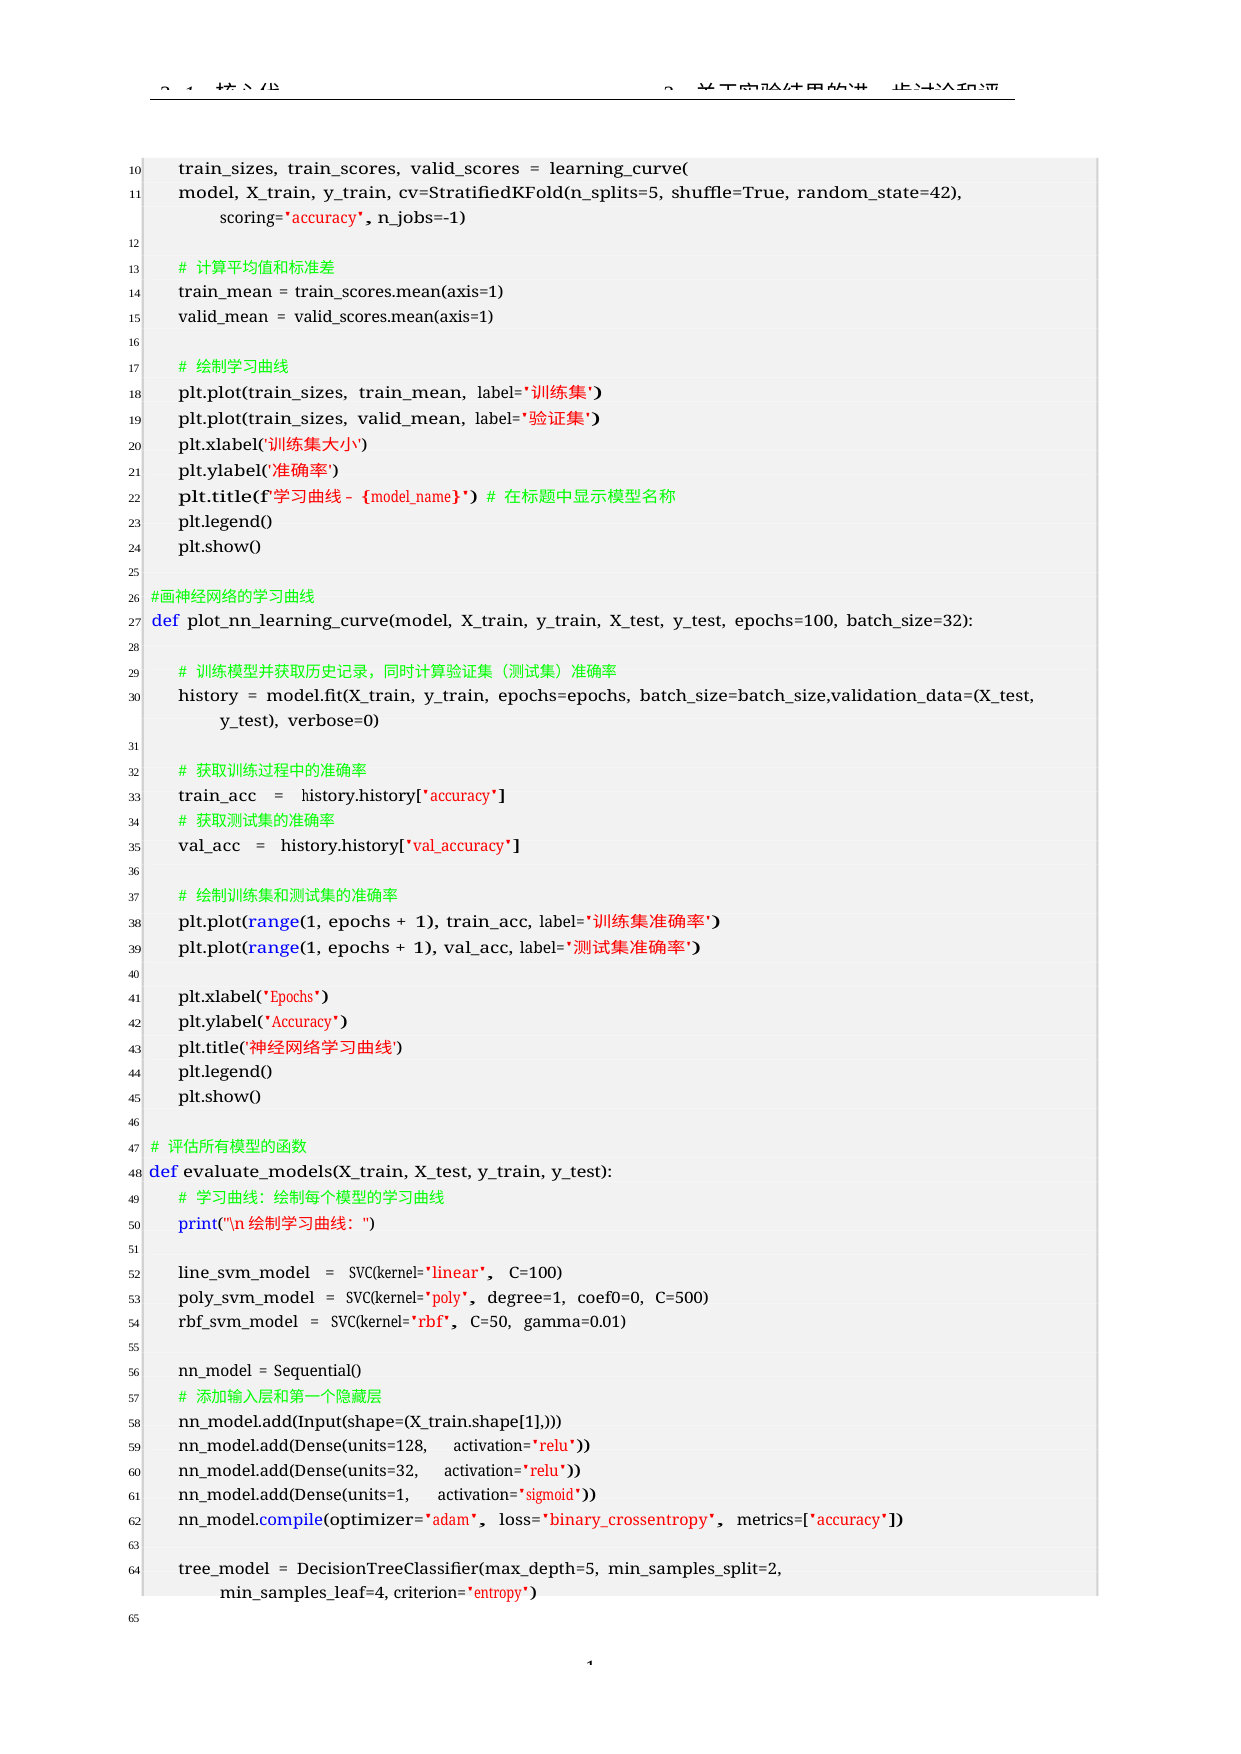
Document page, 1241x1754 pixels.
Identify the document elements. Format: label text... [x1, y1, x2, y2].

text 52 line_svm_model = SVC(kernel='linear', C=100) [128, 1262, 1192, 1283]
text 58 nn_model.add(Input(shape=(X_train.shape[1],))) [128, 1410, 1192, 1432]
text 61 nn_model.add(Dense(units=1, activation='sigmoid')) [128, 1484, 1192, 1505]
text 47 # 评估所有模型的函数 [128, 1135, 1192, 1157]
text 31 [128, 739, 1192, 753]
text 25 [128, 566, 1192, 579]
text 21 plt.ylabel('准确率') [128, 459, 1192, 481]
text 51 [128, 1243, 1192, 1256]
text 29 # 训练模型并获取历史记录，同时计算验证集（测试集）准确率 [128, 659, 1192, 682]
text 17 # 绘制学习曲线 [128, 355, 1192, 377]
text 18 plt.plot(train_sizes, train_mean, label='训练集') [128, 381, 1192, 403]
text 23 plt.legend() [128, 511, 1192, 532]
text 54 rbf_svm_model = SVC(kernel='rbf', C=50, gamma=0.01) [128, 1311, 1192, 1332]
text 53 poly_svm_model = SVC(kernel='poly', degree=1, coef0=0, C=500) [128, 1286, 1192, 1308]
text 39 plt.plot(range(1, epochs + 1), val_acc, label='测试集准确率') [128, 936, 1192, 958]
text 28 [128, 641, 1192, 654]
text 59 nn_model.add(Dense(units=128, activation='relu')) [128, 1435, 1192, 1456]
text 44 plt.legend() [128, 1061, 1192, 1082]
text 30 history = model.fit(X_train, y_train, epochs=epochs, batch_size=batch_size,validation_data=(X_test, y_test), verbose=0) [128, 685, 1066, 731]
text 20 plt.xlabel('训练集大小') [128, 433, 1192, 455]
text 40 [128, 967, 1192, 981]
text 64 tree_model = DecisionTreeClassifier(max_depth=5, min_samples_split=2, min_samples_leaf=4, criterion='entropy') [128, 1558, 917, 1603]
text 63 [128, 1539, 1192, 1552]
text 45 plt.show() [128, 1086, 1192, 1107]
text 49 # 学习曲线：绘制每个模型的学习曲线 [128, 1185, 1192, 1208]
text 11 model, X_train, y_train, cv=StratifiedKFold(n_splits=5, shuffle=True, random_state=42), scoring='accuracy', n_jobs=-1) [128, 182, 1066, 228]
text 24 plt.show() [128, 535, 1192, 557]
text 46 [128, 1116, 1192, 1129]
text 22 plt.title(f'学习曲线 - {model_name}') # 在标题中显示模型名称 [128, 485, 1192, 507]
text 41 plt.xlabel('Epochs') [128, 986, 1192, 1007]
text 19 plt.plot(train_sizes, valid_mean, label='验证集') [128, 407, 1192, 429]
text 65 [128, 1612, 1192, 1625]
text 26 #画神经网络的学习曲线 [128, 584, 1192, 607]
text 43 plt.title('神经网络学习曲线') [128, 1035, 1192, 1058]
text 10 train_sizes, train_scores, valid_scores = learning_curve( [128, 158, 1192, 179]
text 12 [128, 236, 1192, 250]
text 57 # 添加输入层和第一个隐藏层 [128, 1384, 1192, 1407]
text 50 print("\n绘制学习曲线：") [128, 1211, 1192, 1234]
text 13 # 计算平均值和标准差 [128, 255, 1192, 278]
text 48 def evaluate_models(X_train, X_test, y_train, y_test): [128, 1161, 1192, 1182]
text 33 train_acc = history.history['accuracy'] [128, 784, 1192, 806]
text 60 nn_model.add(Dense(units=32, activation='relu')) [128, 1459, 1192, 1481]
text 55 [128, 1341, 1192, 1354]
text 37 # 绘制训练集和测试集的准确率 [128, 884, 1192, 906]
text 32 # 获取训练过程中的准确率 [128, 758, 1192, 781]
text 42 plt.ylabel('Accuracy') [128, 1011, 1192, 1032]
text 15 valid_mean = valid_scores.mean(axis=1) [128, 306, 1192, 327]
text 56 nn_model = Sequential() [128, 1360, 1192, 1381]
text 38 plt.plot(range(1, epochs + 1), train_acc, label='训练集准确率') [128, 910, 1192, 932]
text 16 [128, 336, 1192, 349]
text 34 # 获取测试集的准确率 [128, 809, 1192, 831]
text 35 val_acc = history.history['val_accuracy'] [128, 835, 1192, 856]
text 27 def plot_nn_learning_curve(model, X_train, y_train, X_test, y_test, epochs=100, batch_size=32): [128, 610, 1192, 631]
text 62 nn_model.compile(optimizer='adam', loss='binary_crossentropy', metrics=['accuracy']) [128, 1509, 1192, 1530]
text 36 [128, 865, 1192, 878]
text 14 train_mean = train_scores.mean(axis=1) [128, 281, 1192, 302]
